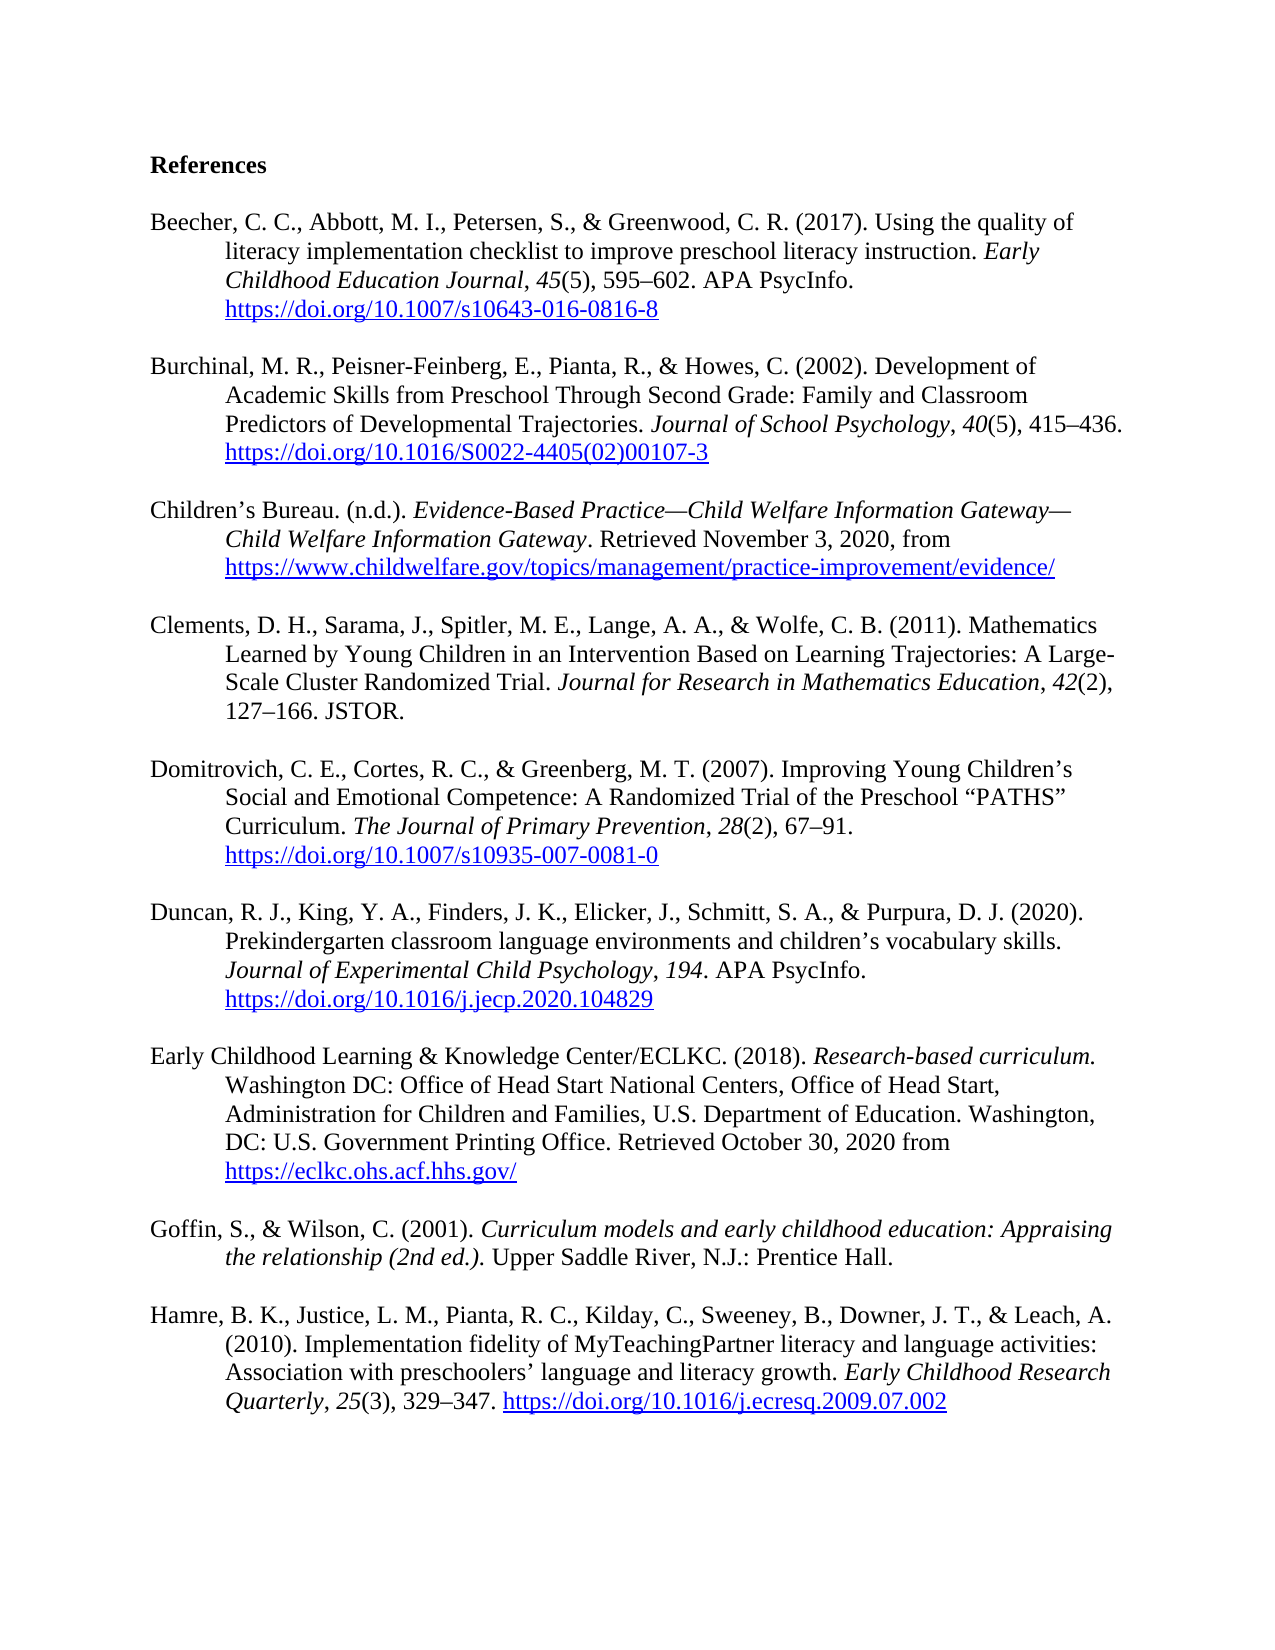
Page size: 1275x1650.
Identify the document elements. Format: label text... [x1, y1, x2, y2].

text Hamre, B. K., Justice, L. M., Pianta, R. C., Kilday, C., Sweeney, B., Downer, J. T., & Leach, A. (2010). Implementation fidelity of MyTeachingPartner literacy and language activities: Association with preschoolers’ language and literacy growth. Early Childhood Research Quarterly, 25(3), 329–347. https://doi.org/10.1016/j.ecresq.2009.07.002 [150, 1300, 1125, 1415]
text Early Childhood Learning & Knowledge Center/ECLKC. (2018). Research-based curriculum. Washington DC: Office of Head Start National Centers, Office of Head Start, Administration for Children and Families, U.S. Department of Education. Washington, DC: U.S. Government Printing Office. Retrieved October 30, 2020 from https://eclkc.ohs.acf.hhs.gov/ [150, 1041, 1125, 1185]
text Beecher, C. C., Abbott, M. I., Petersen, S., & Greenwood, C. R. (2017). Using the quality of literacy implementation checklist to improve preschool literacy instruction. Early Childhood Education Journal, 45(5), 595–602. APA PsycInfo. https://doi.org/10.1007/s10643-016-0816-8 [150, 207, 1125, 322]
text Children’s Bureau. (n.d.). Evidence-Based Practice—Child Welfare Information Gateway—Child Welfare Information Gateway. Retrieved November 3, 2020, from https://www.childwelfare.gov/topics/management/practice-improvement/evidence/ [150, 495, 1125, 581]
text Burchinal, M. R., Peisner-Feinberg, E., Pianta, R., & Howes, C. (2002). Development of Academic Skills from Preschool Through Second Grade: Family and Classroom Predictors of Developmental Trajectories. Journal of School Psychology, 40(5), 415–436. https://doi.org/10.1016/S0022-4405(02)00107-3 [150, 351, 1125, 466]
text Goffin, S., & Wilson, C. (2001). Curriculum models and early childhood education: Appraising the relationship (2nd ed.). Upper Saddle River, N.J.: Prentice Hall. [150, 1214, 1125, 1271]
text Duncan, R. J., King, Y. A., Finders, J. K., Elicker, J., Schmitt, S. A., & Purpura, D. J. (2020). Prekindergarten classroom language environments and children’s vocabulary skills. Journal of Experimental Child Psychology, 194. APA PsycInfo. https://doi.org/10.1016/j.jecp.2020.104829 [150, 897, 1125, 1012]
text Clements, D. H., Sarama, J., Spitler, M. E., Lange, A. A., & Wolfe, C. B. (2011). Mathematics Learned by Young Children in an Intervention Based on Learning Trajectories: A Large-Scale Cluster Randomized Trial. Journal for Research in Mathematics Education, 42(2), 127–166. JSTOR. [150, 610, 1125, 725]
text Domitrovich, C. E., Cortes, R. C., & Greenberg, M. T. (2007). Improving Young Children’s Social and Emotional Competence: A Randomized Trial of the Preschool “PATHS” Curriculum. The Journal of Primary Prevention, 28(2), 67–91. https://doi.org/10.1007/s10935-007-0081-0 [150, 754, 1125, 869]
text References [150, 150, 1125, 179]
